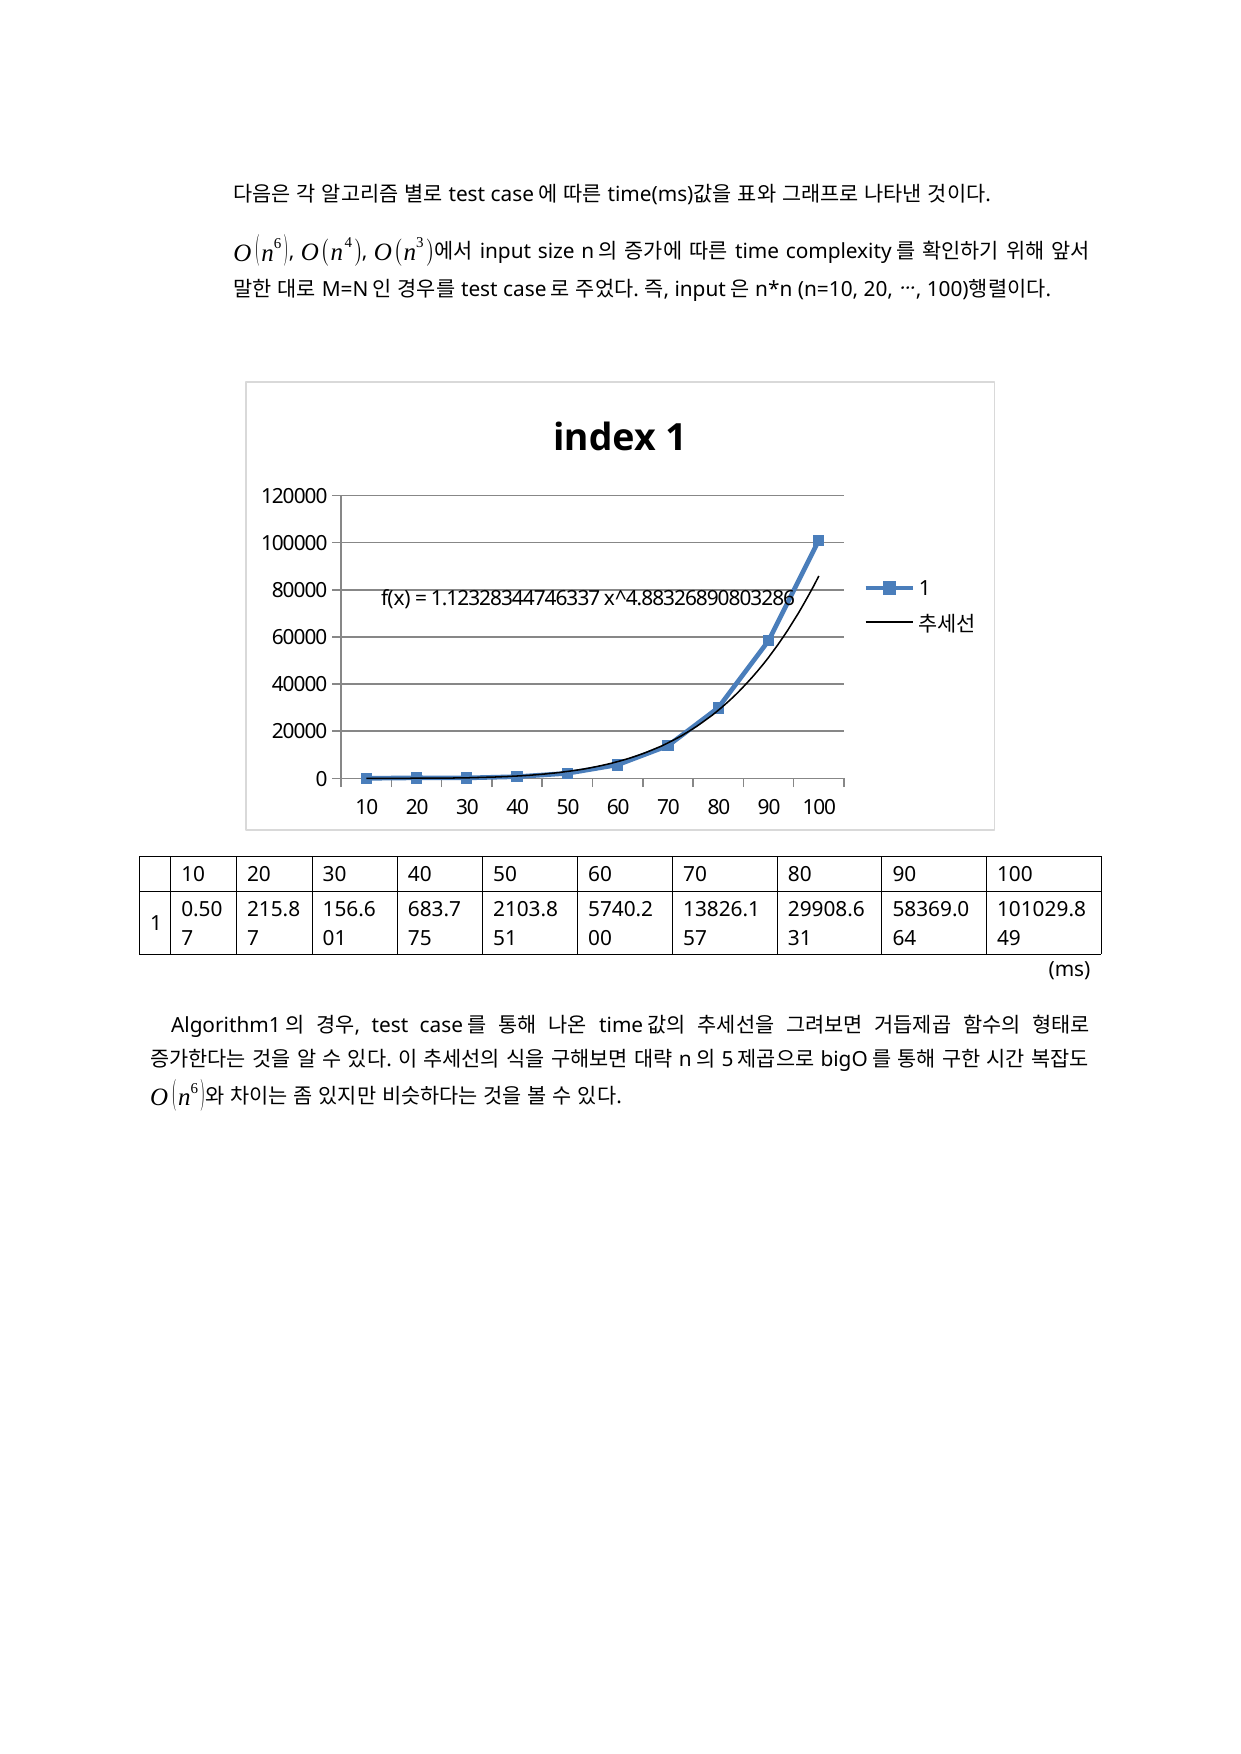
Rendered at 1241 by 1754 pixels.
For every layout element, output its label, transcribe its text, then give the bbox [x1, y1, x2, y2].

table_header 40 [398, 857, 482, 891]
table_cell 0.507 [171, 892, 236, 954]
table_cell 156.601 [313, 892, 397, 954]
table_header 20 [237, 857, 312, 891]
table_header 90 [882, 857, 986, 891]
table_header 30 [313, 857, 397, 891]
table_cell 29908.631 [778, 892, 881, 954]
table_cell 1 [140, 892, 170, 954]
text Algorithm1의 경우, test case를 통해 나온 time값의 추세선을 그려보면 거듭제곱 함수의 형태로 증가한다는 것을 알 수 있다. 이 추세선의 식을 구해보면 대략 n의 5제곱으로 bigO를 통해 구한 시간 복잡도 와 차이는 좀 있지만 비슷하다는 것을 볼 수 있다. [150, 1008, 1090, 1112]
table_header 70 [673, 857, 777, 891]
text 다음은 각 알고리즘 별로 test case에 따른 time(ms)값을 표와 그래프로 나타낸 것이다. [233, 177, 1090, 207]
text , , 에서 input size n의 증가에 따른 time complexity를 확인하기 위해 앞서 말한 대로 M=N인 경우를 test case로 주었다. 즉, input은 n*n (n=10, 20, , 100)행렬이다. [233, 233, 1090, 302]
table_cell 5740.200 [578, 892, 672, 954]
table_header 80 [778, 857, 881, 891]
table_cell 58369.064 [882, 892, 986, 954]
text (ms) [150, 955, 1090, 983]
table_header 10 [171, 857, 236, 891]
table_header 100 [987, 857, 1101, 891]
table_header 60 [578, 857, 672, 891]
table_cell 13826.157 [673, 892, 777, 954]
table_header 50 [483, 857, 577, 891]
table_header [140, 857, 170, 891]
table_cell 101029.849 [987, 892, 1101, 954]
table_cell 2103.851 [483, 892, 577, 954]
table_cell 215.87 [237, 892, 312, 954]
table_cell 683.775 [398, 892, 482, 954]
